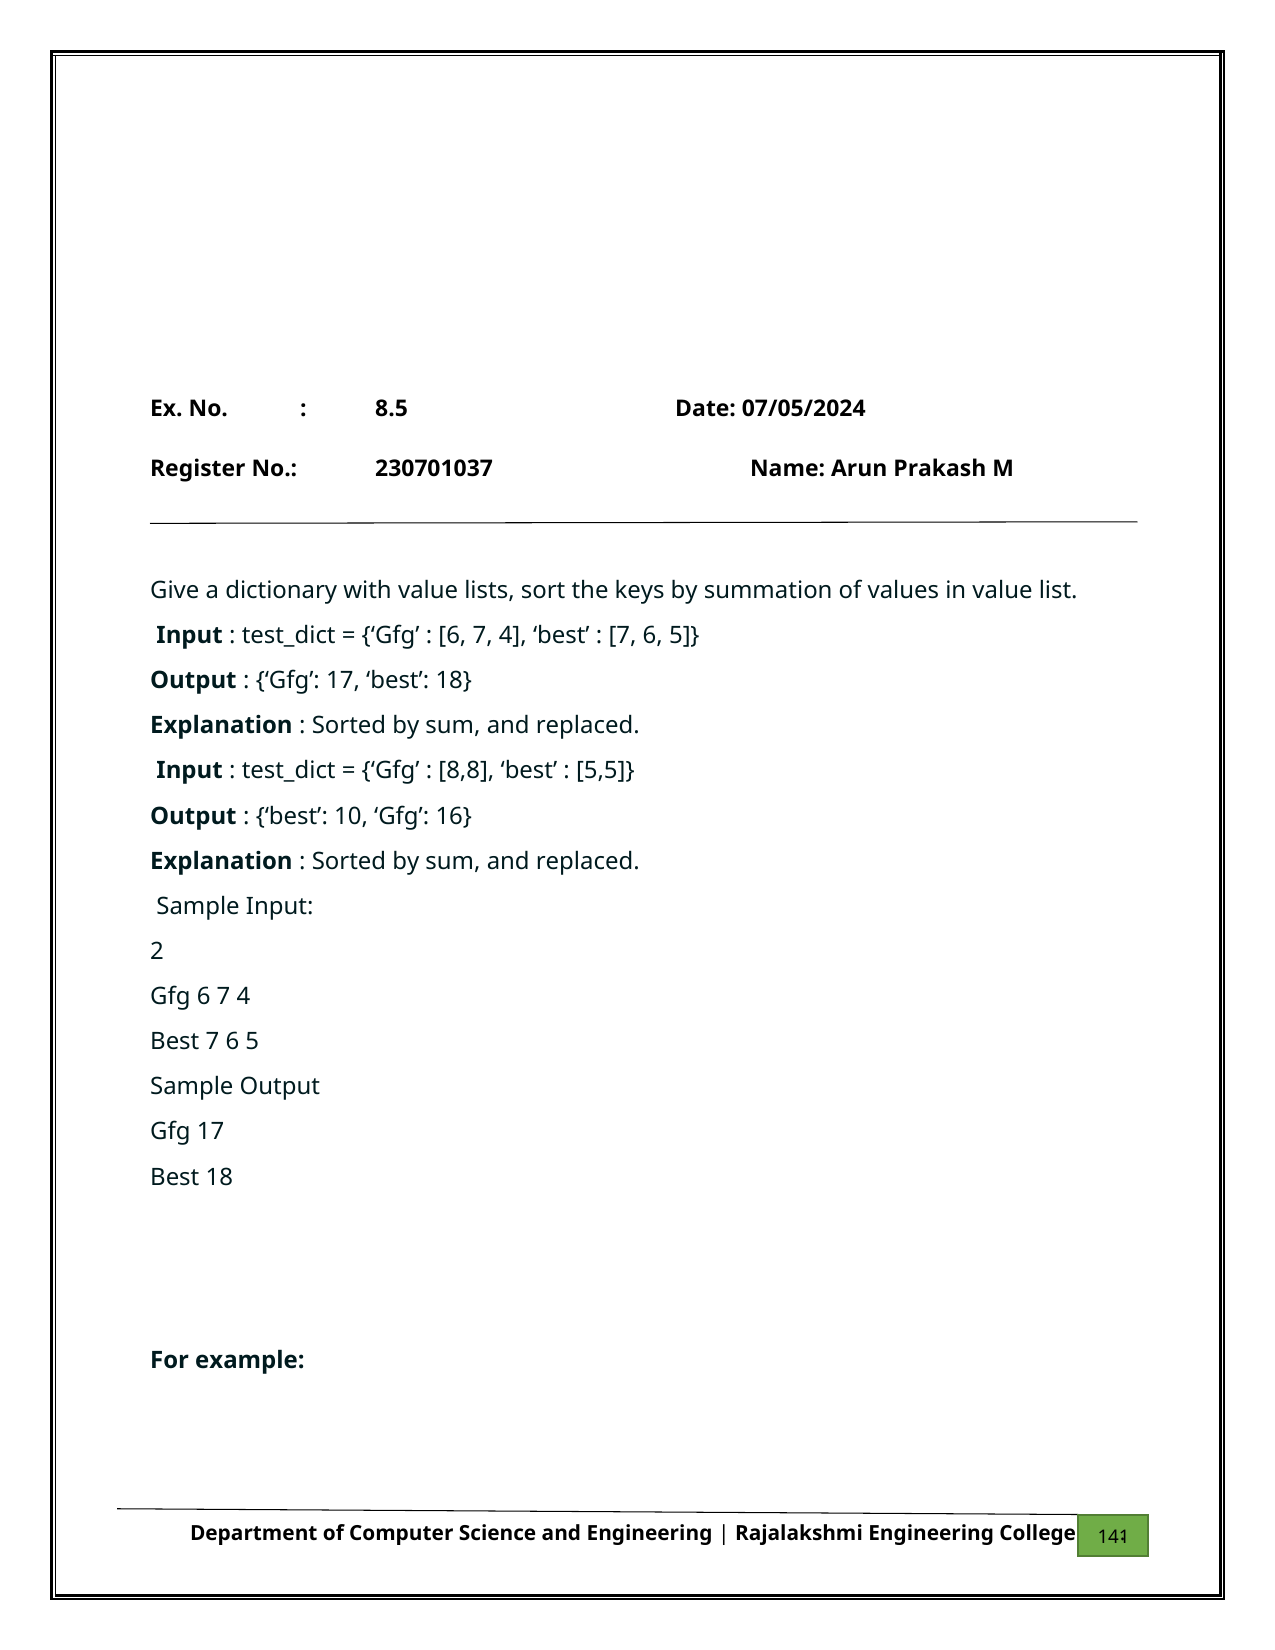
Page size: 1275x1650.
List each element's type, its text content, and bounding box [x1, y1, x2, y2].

text For example: [150, 1343, 1125, 1375]
text Best 18 [150, 1159, 1125, 1192]
text Input : test_dict = {‘Gfg’ : [8,8], ‘best’ : [5,5]} [150, 753, 1125, 786]
text Input : test_dict = {‘Gfg’ : [6, 7, 4], ‘best’ : [7, 6, 5]} [150, 618, 1125, 651]
text 2 [150, 934, 1125, 966]
text Explanation : Sorted by sum, and replaced. [150, 708, 1125, 741]
text Output : {‘Gfg’: 17, ‘best’: 18} [150, 663, 1125, 696]
text Best 7 6 5 [150, 1024, 1125, 1057]
text Gfg 17 [150, 1114, 1125, 1147]
text Sample Input: [150, 889, 1125, 921]
text Gfg 6 7 4 [150, 979, 1125, 1011]
text Ex. No. : 8.5 Date: 07/05/2024 [150, 392, 1125, 423]
text Explanation : Sorted by sum, and replaced. [150, 843, 1125, 876]
text Sample Output [150, 1069, 1125, 1102]
text Output : {‘best’: 10, ‘Gfg’: 16} [150, 798, 1125, 831]
text Give a dictionary with value lists, sort the keys by summation of values in value list. [150, 573, 1125, 606]
text Register No.: 230701037 Name: Arun Prakash M [150, 452, 1125, 483]
